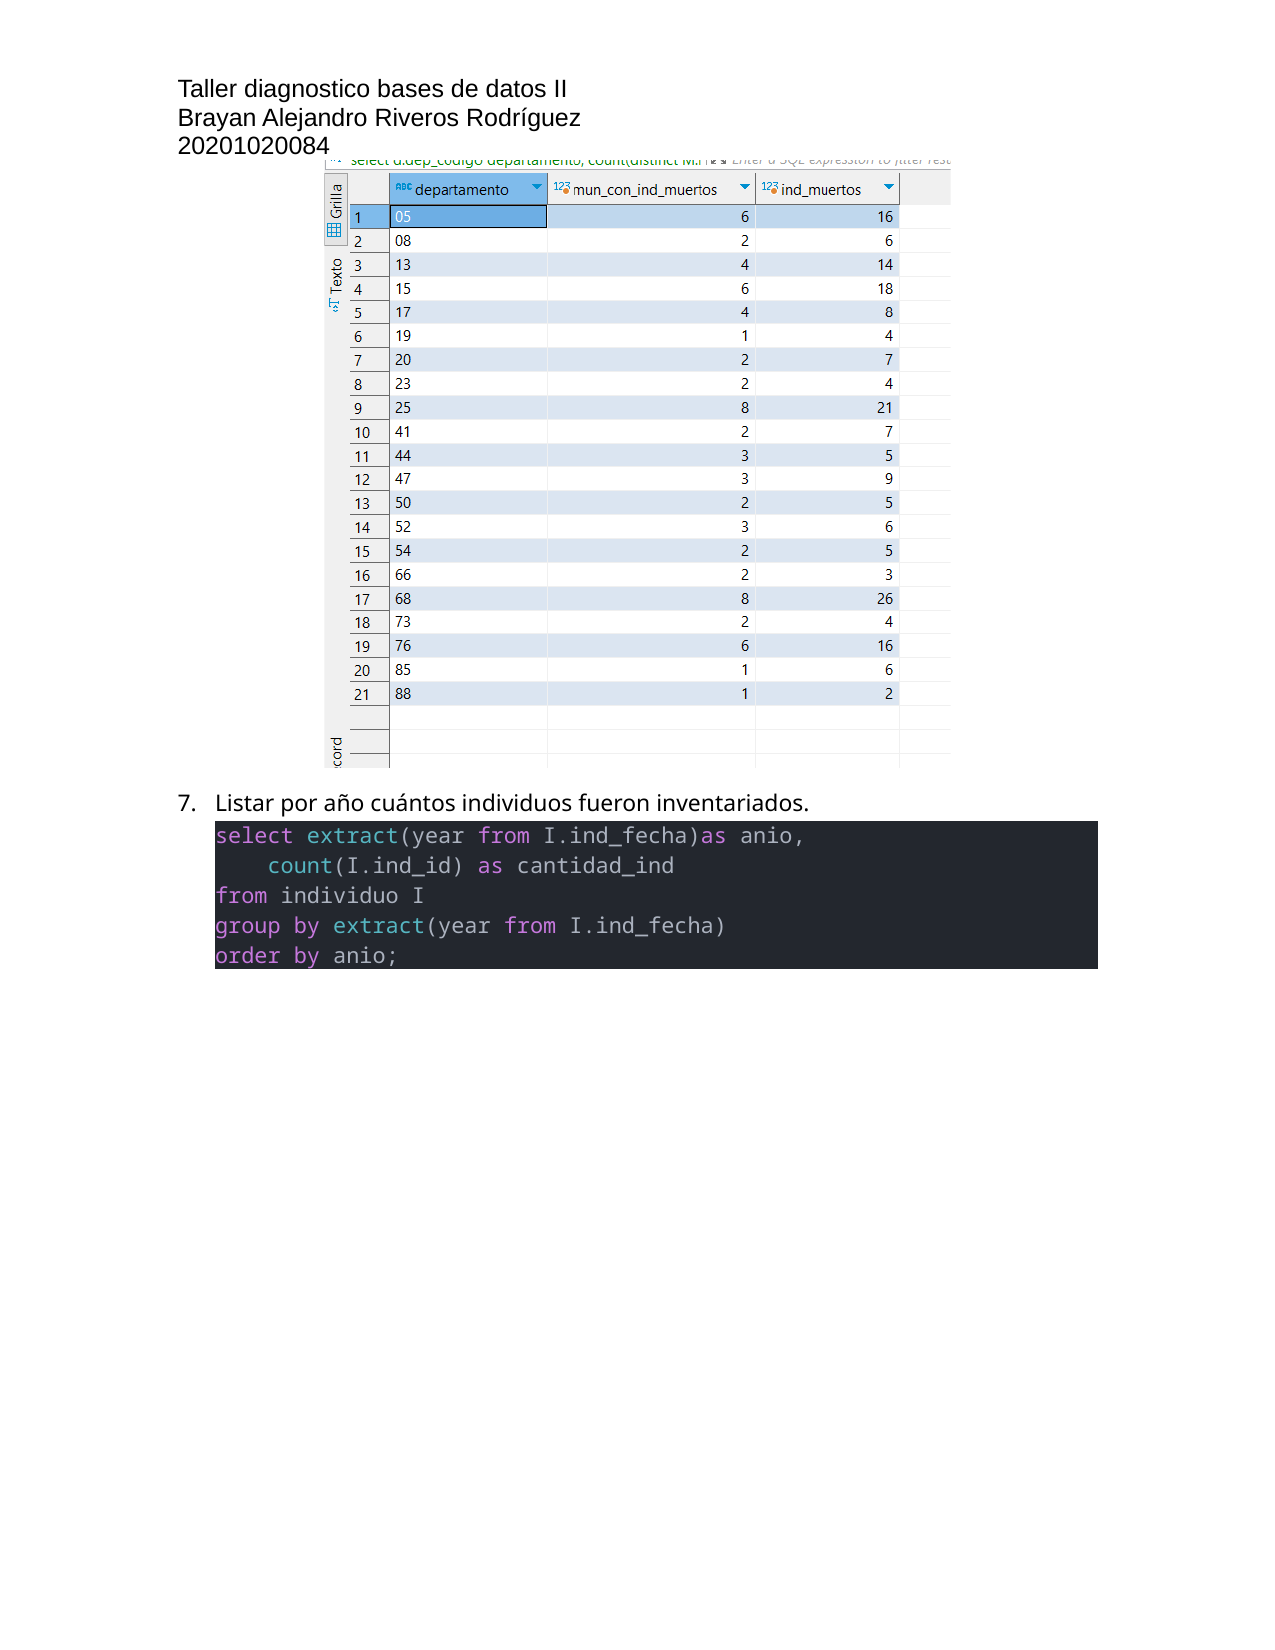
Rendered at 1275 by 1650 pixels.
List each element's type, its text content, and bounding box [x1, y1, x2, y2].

list count(I.ind_id) as cantidad_ind [215, 850, 1098, 880]
list Listar por año cuántos individuos fueron inventariados. [177, 787, 1098, 818]
list group by extract(year from I.ind_fecha) [215, 910, 1098, 940]
list select extract(year from I.ind_fecha)as anio, [215, 821, 1098, 850]
picture [324, 160, 951, 768]
list order by anio; [215, 940, 1098, 969]
list from individuo I [215, 880, 1098, 910]
